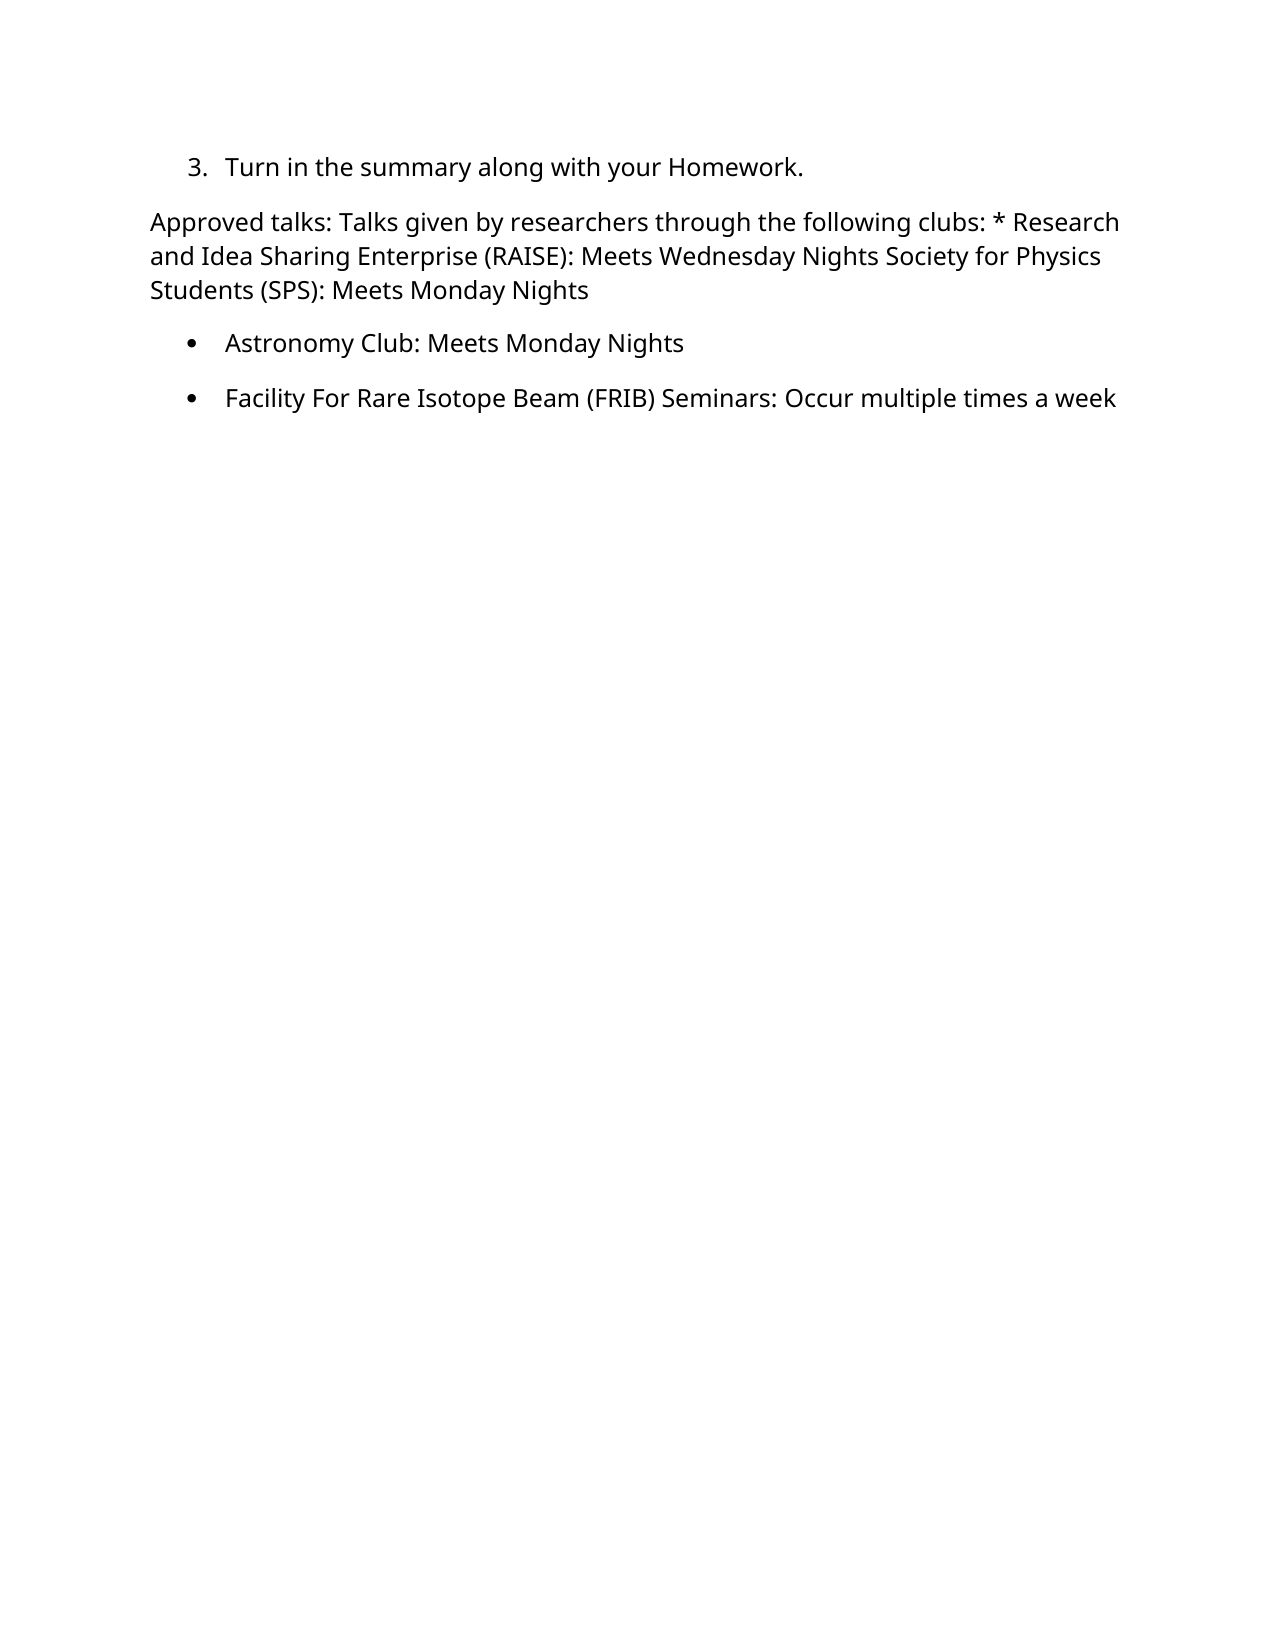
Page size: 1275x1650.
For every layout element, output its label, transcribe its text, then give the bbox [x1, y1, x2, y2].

list Facility For Rare Isotope Beam (FRIB) Seminars: ​Occur multiple times a week [187, 381, 1125, 415]
text Approved talks: Talks given by researchers through the following clubs: * Research and Idea Sharing Enterprise (RAISE)​: Meets Wednesday Nights Society for Physics Students (SPS)​: Meets Monday Nights [150, 205, 1125, 307]
list Astronomy Club​: Meets Monday Nights [187, 326, 1125, 360]
list Turn in the summary along with your Homework. [187, 150, 1125, 184]
